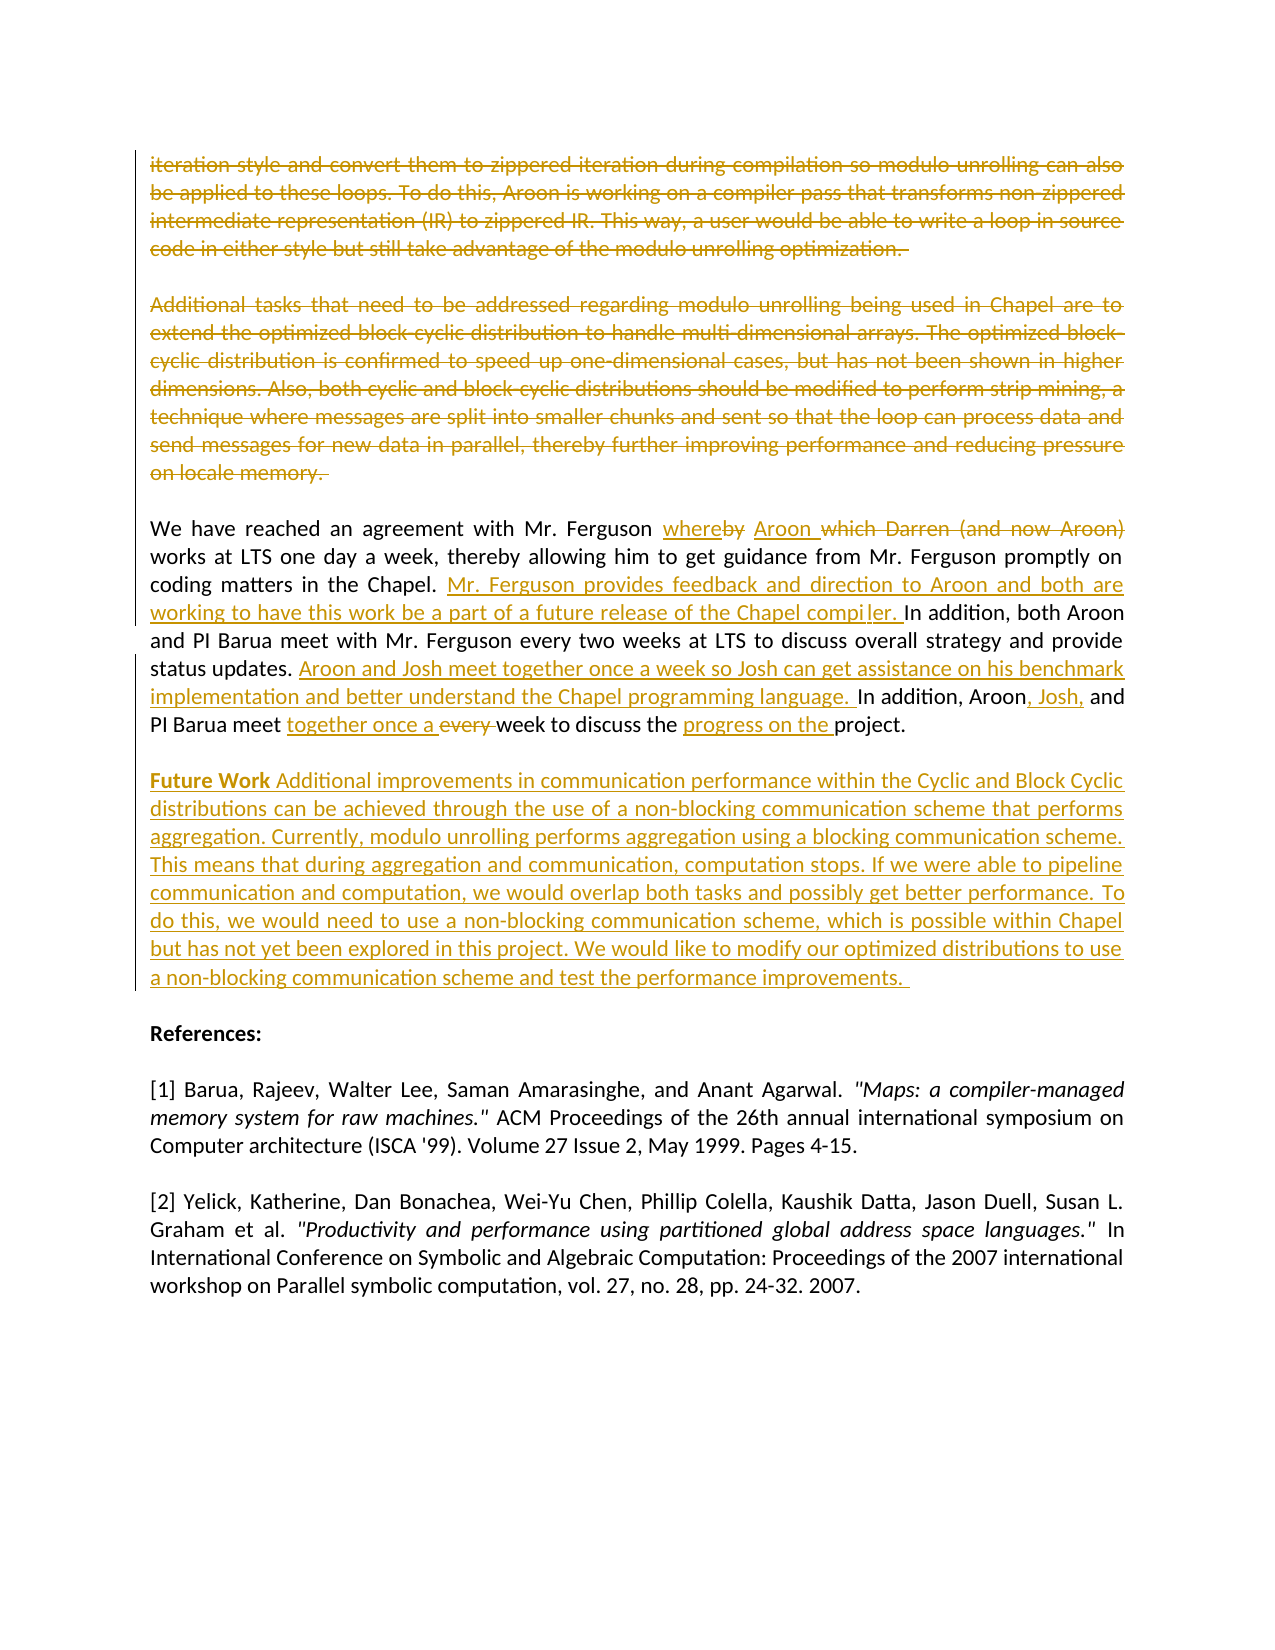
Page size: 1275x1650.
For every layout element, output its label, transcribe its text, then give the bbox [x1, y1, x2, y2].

text We have reached an agreement with Mr. Ferguson works at LTS one day a week, thereby allowing him to get guidance from Mr. Ferguson promptly on coding matters in the Chapel. In addition, both Aroon and PI Barua meet with Mr. Ferguson every two weeks at LTS to discuss overall strategy and provide status updates. In addition, Aroon and PI Barua meet week to discuss the project. [150, 514, 1125, 738]
text References: [150, 1019, 1125, 1047]
text [2] Yelick, Katherine, Dan Bonachea, Wei-Yu Chen, Phillip Colella, Kaushik Datta, Jason Duell, Susan L. Graham et al. "Productivity and performance using partitioned global address space languages." In International Conference on Symbolic and Algebraic Computation: Proceedings of the 2007 international workshop on Parallel symbolic computation, vol. 27, no. 28, pp. 24-32. 2007. [150, 1187, 1125, 1299]
text [1] Barua, Rajeev, Walter Lee, Saman Amarasinghe, and Anant Agarwal. "Maps: a compiler-managed memory system for raw machines." ACM Proceedings of the 26th annual international symposium on Computer architecture (ISCA '99). Volume 27 Issue 2, May 1999. Pages 4-15. [150, 1075, 1125, 1159]
